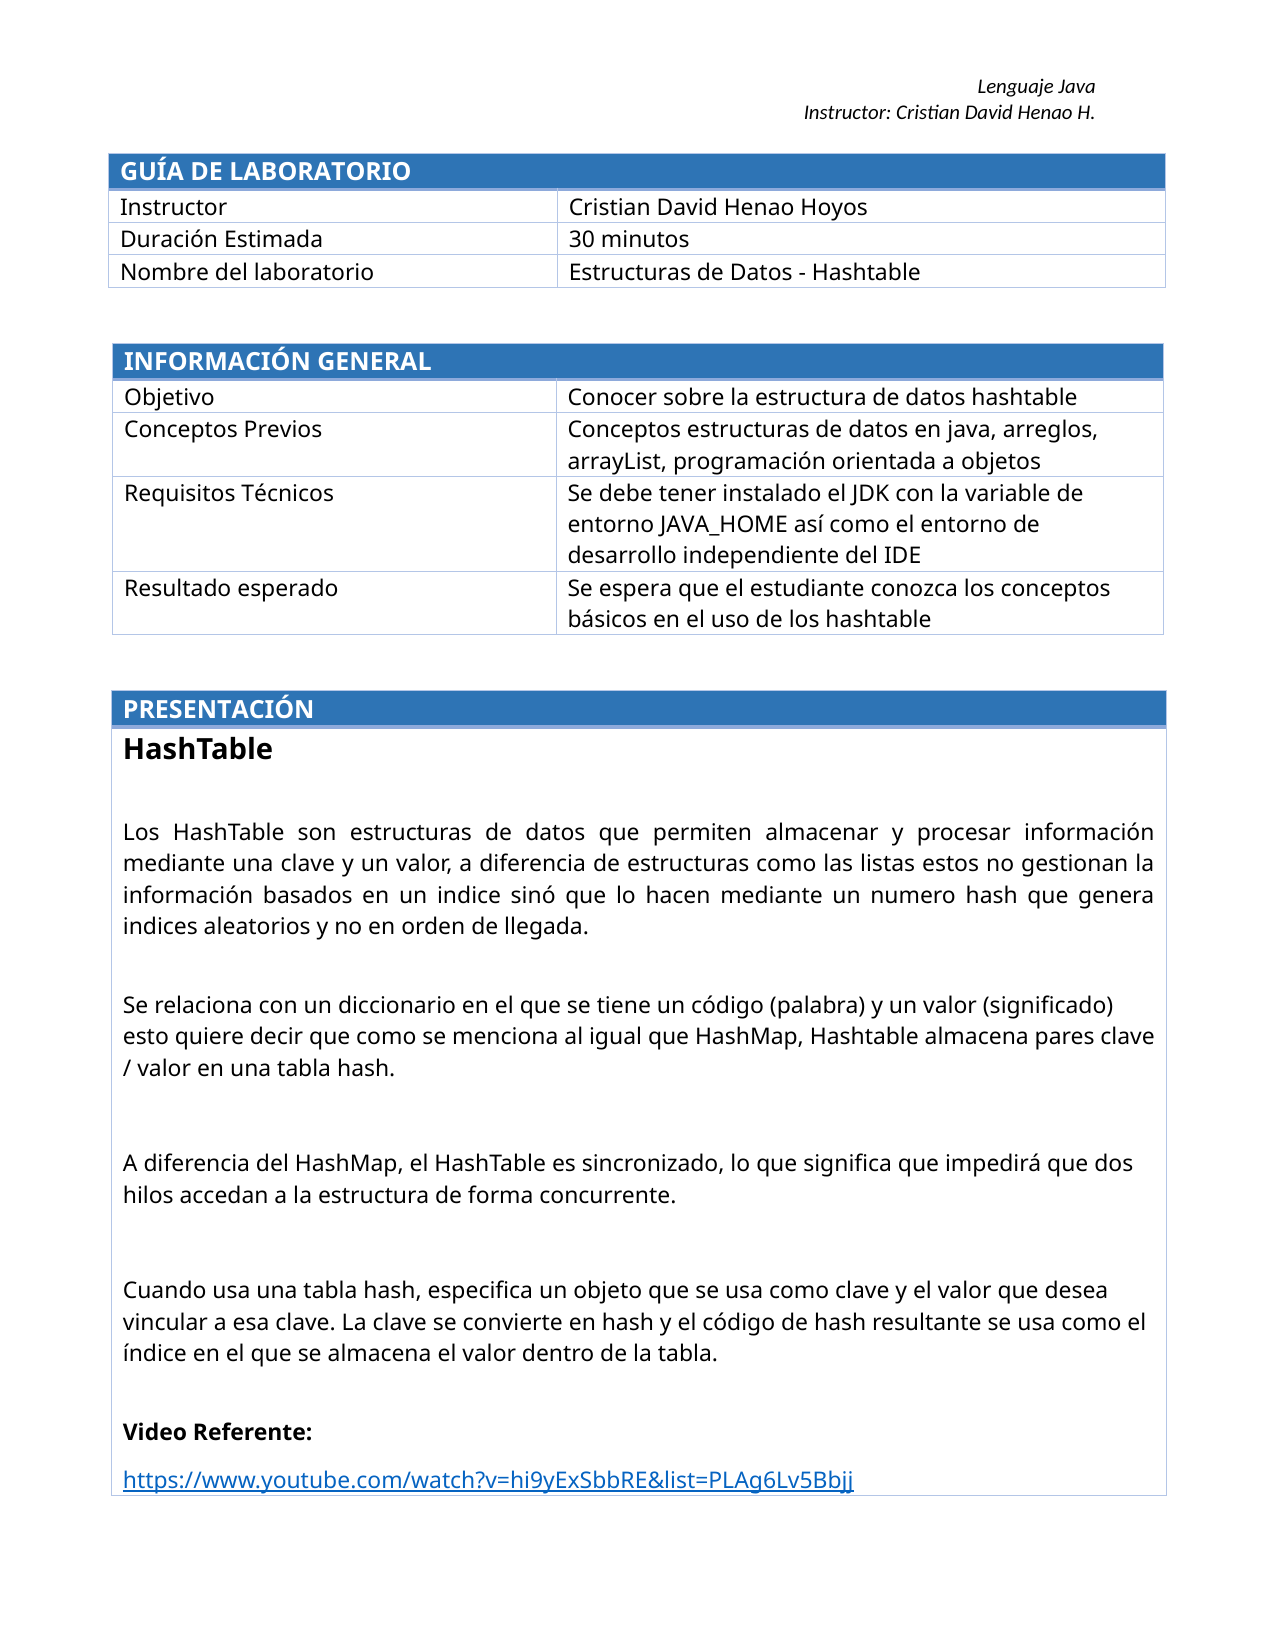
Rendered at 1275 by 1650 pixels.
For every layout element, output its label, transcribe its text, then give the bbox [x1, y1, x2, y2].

table_header INFORMACIÓN GENERAL [113, 344, 1163, 378]
table_header GUÍA DE LABORATORIO [109, 154, 1165, 188]
table_cell Se debe tener instalado el JDK con la variable de entorno JAVA_HOME así como el entorno de desarrollo independiente del IDE [557, 477, 1163, 571]
table_cell Nombre del laboratorio [109, 255, 557, 287]
table_header PRESENTACIÓN [112, 691, 1166, 725]
table_cell Instructor [109, 191, 557, 222]
table_cell Conceptos estructuras de datos en java, arreglos, arrayList, programación orientada a objetos [557, 413, 1163, 476]
table_cell Cristian David Henao Hoyos [558, 191, 1165, 222]
table_cell Resultado esperado [113, 572, 556, 634]
table_cell Estructuras de Datos - Hashtable [558, 255, 1165, 287]
table_cell Conocer sobre la estructura de datos hashtable [557, 381, 1163, 412]
table_cell Duración Estimada [109, 223, 557, 254]
table_cell Se espera que el estudiante conozca los conceptos básicos en el uso de los hashtable [557, 572, 1163, 634]
table_cell Requisitos Técnicos [113, 477, 556, 571]
table_cell Conceptos Previos [113, 413, 556, 476]
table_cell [112, 729, 1166, 1495]
table_cell 30 minutos [558, 223, 1165, 254]
table_cell Objetivo [113, 381, 556, 412]
